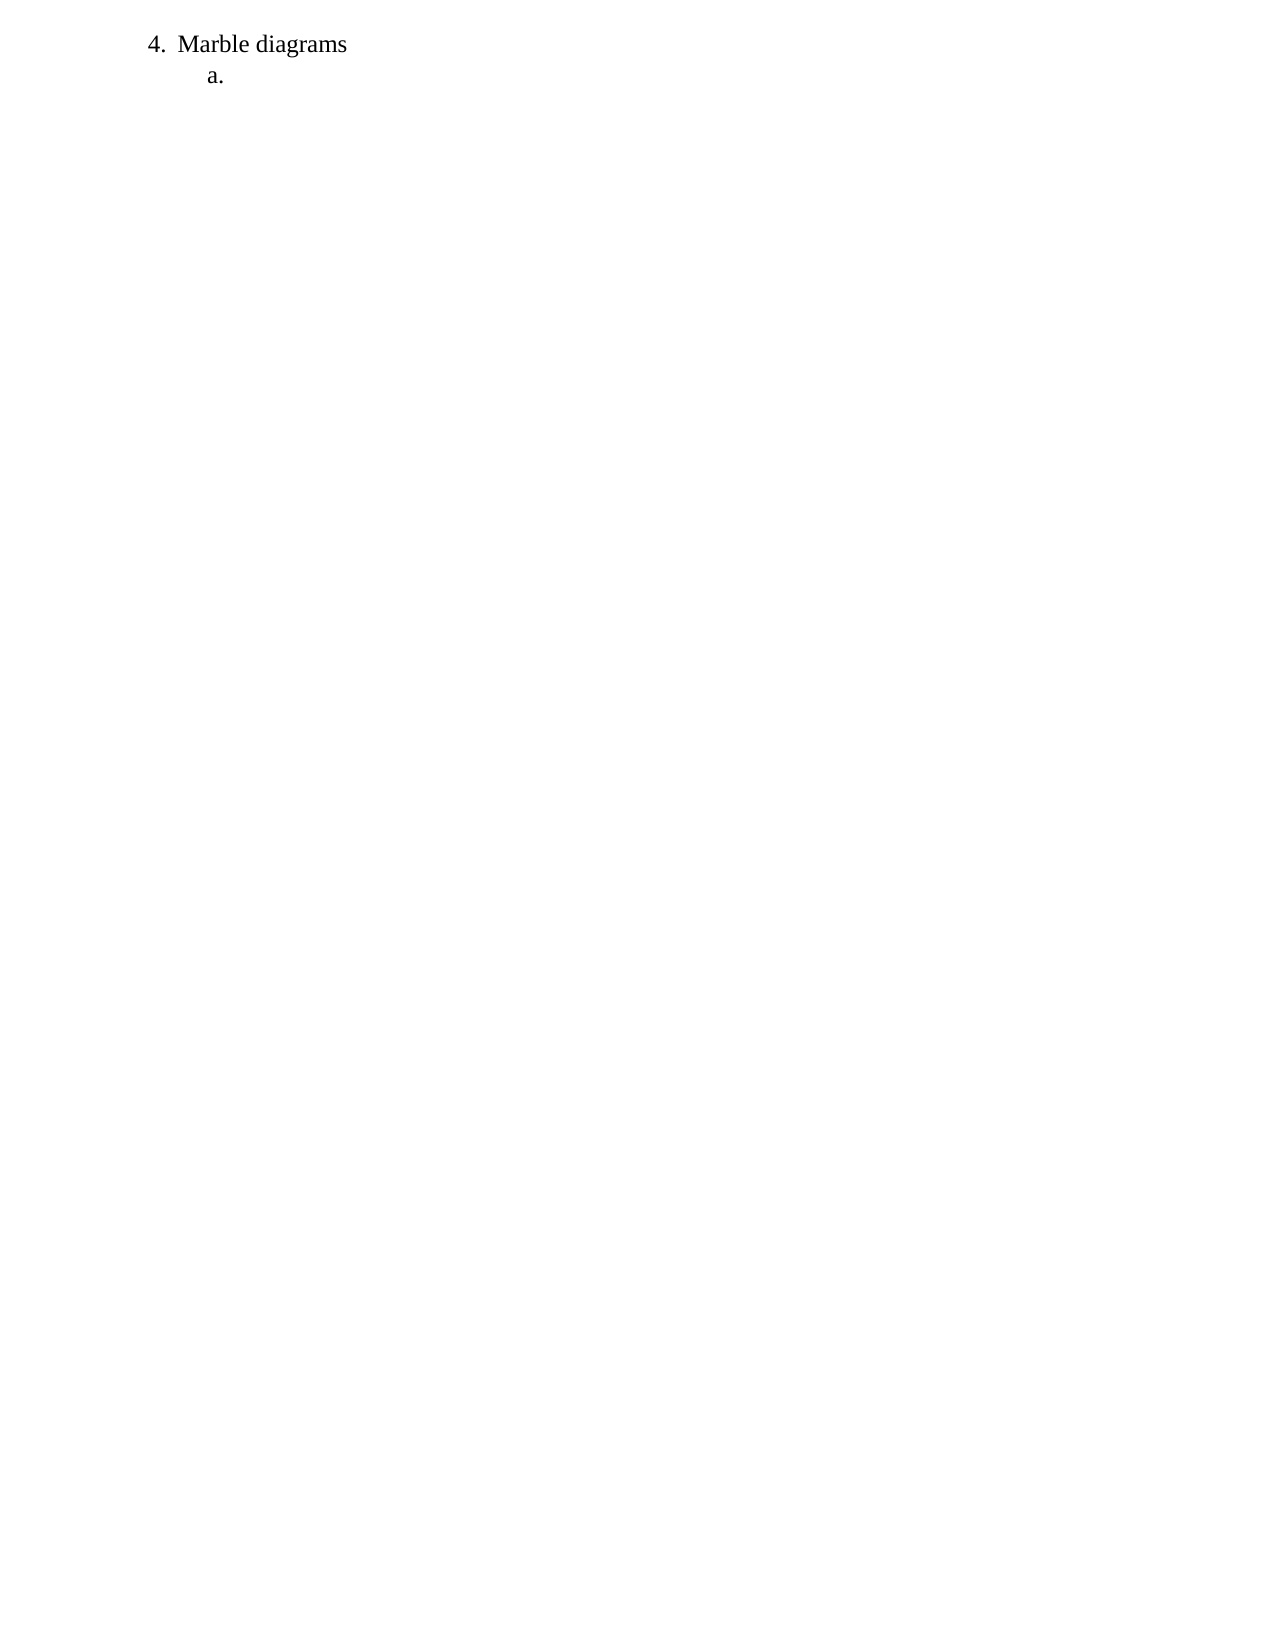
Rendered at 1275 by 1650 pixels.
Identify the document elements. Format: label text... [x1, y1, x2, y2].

subtitle Marble diagrams [148, 29, 1196, 58]
